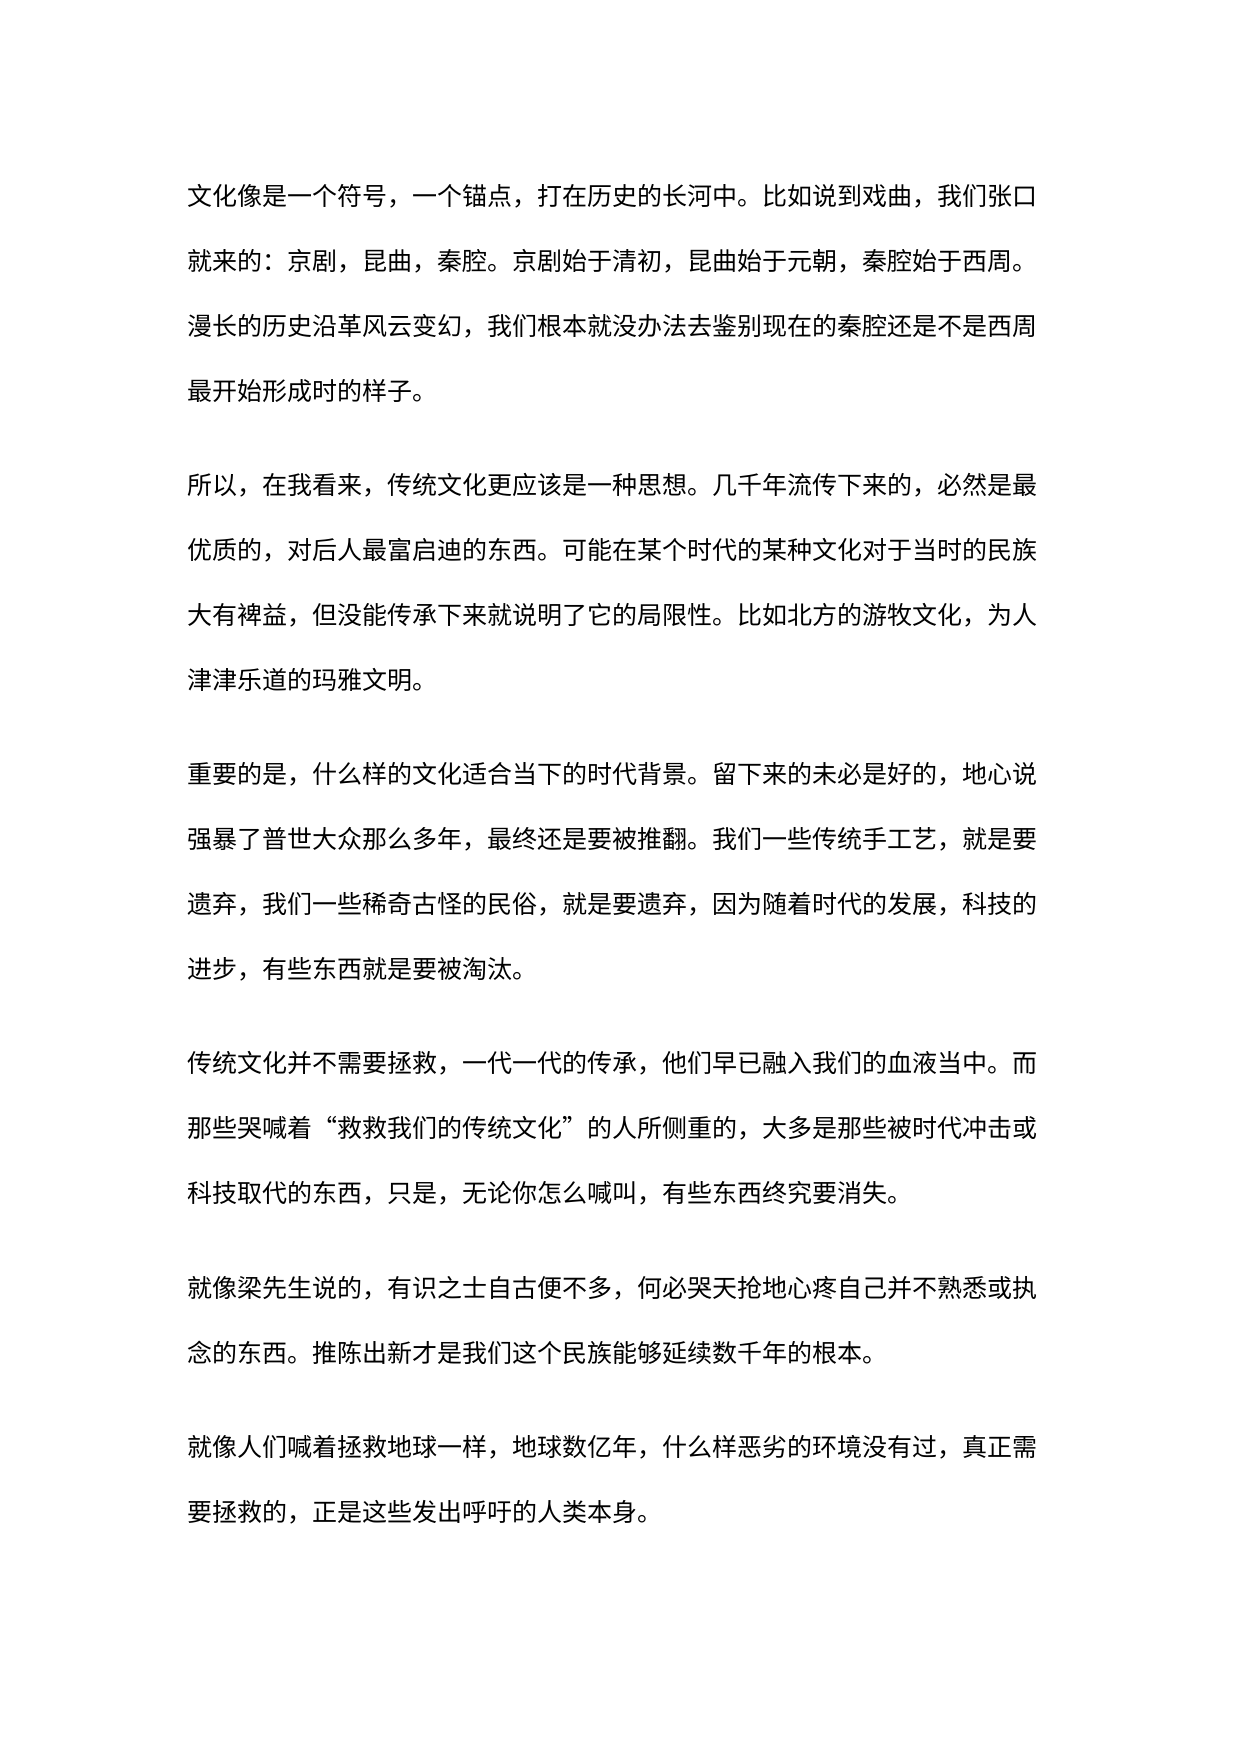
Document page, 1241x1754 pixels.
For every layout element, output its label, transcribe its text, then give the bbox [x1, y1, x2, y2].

text 就像梁先生说的，有识之士自古便不多，何必哭天抢地心疼自己并不熟悉或执念的东西。推陈出新才是我们这个民族能够延续数千年的根本。 [187, 1254, 1053, 1384]
text 所以，在我看来，传统文化更应该是一种思想。几千年流传下来的，必然是最优质的，对后人最富启迪的东西。可能在某个时代的某种文化对于当时的民族大有裨益，但没能传承下来就说明了它的局限性。比如北方的游牧文化，为人津津乐道的玛雅文明。 [187, 451, 1053, 711]
text 文化像是一个符号，一个锚点，打在历史的长河中。比如说到戏曲，我们张口就来的：京剧，昆曲，秦腔。京剧始于清初，昆曲始于元朝，秦腔始于西周。漫长的历史沿革风云变幻，我们根本就没办法去鉴别现在的秦腔还是不是西周最开始形成时的样子。 [187, 162, 1053, 422]
text 重要的是，什么样的文化适合当下的时代背景。留下来的未必是好的，地心说强暴了普世大众那么多年，最终还是要被推翻。我们一些传统手工艺，就是要遗弃，我们一些稀奇古怪的民俗，就是要遗弃，因为随着时代的发展，科技的进步，有些东西就是要被淘汰。 [187, 740, 1053, 1000]
text 传统文化并不需要拯救，一代一代的传承，他们早已融入我们的血液当中。而那些哭喊着“救救我们的传统文化”的人所侧重的，大多是那些被时代冲击或科技取代的东西，只是，无论你怎么喊叫，有些东西终究要消失。 [187, 1029, 1053, 1224]
text 就像人们喊着拯救地球一样，地球数亿年，什么样恶劣的环境没有过，真正需要拯救的，正是这些发出呼吁的人类本身。 [187, 1413, 1053, 1543]
